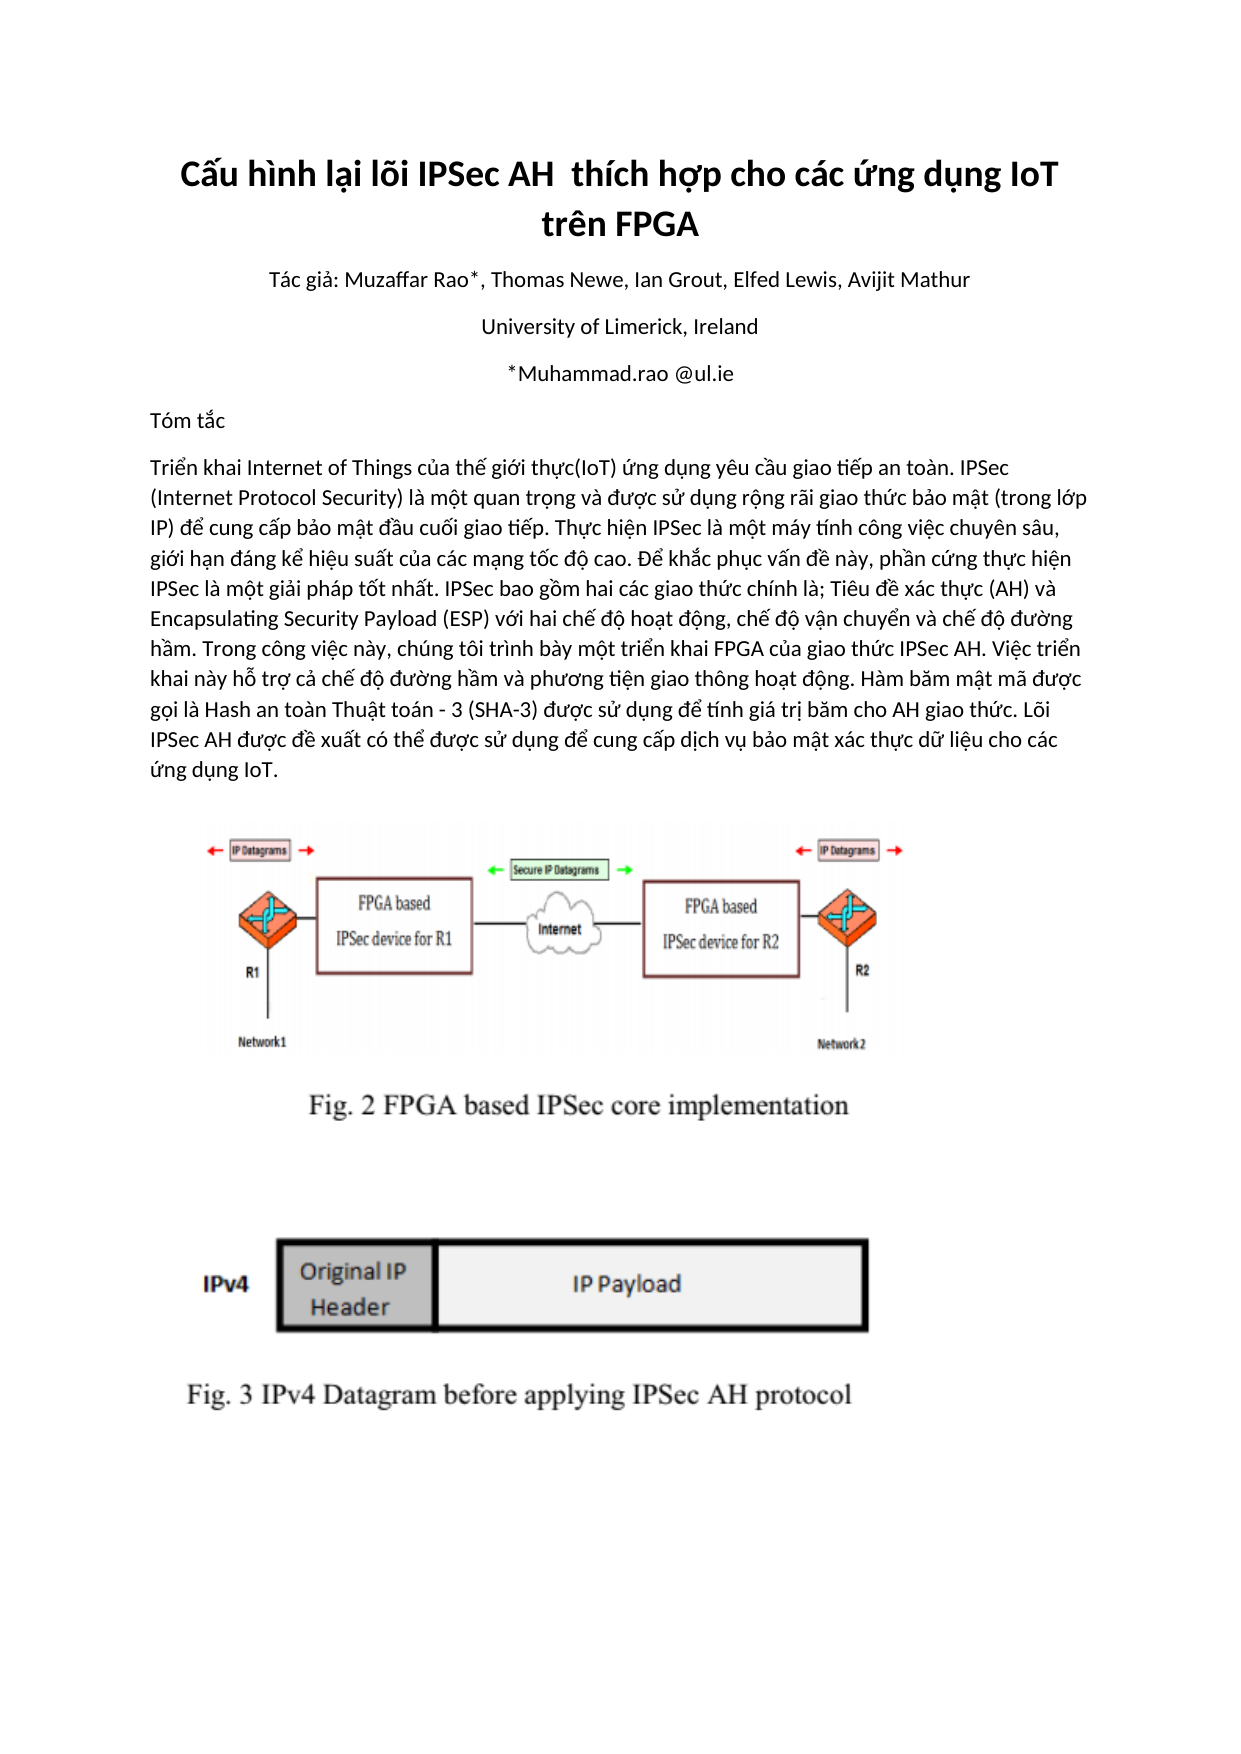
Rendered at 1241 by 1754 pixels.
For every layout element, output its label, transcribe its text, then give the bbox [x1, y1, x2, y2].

text Triển khai Internet of Things của thế giới thực(IoT) ứng dụng yêu cầu giao tiếp an toàn. IPSec (Internet Protocol Security) là một quan trọng và được sử dụng rộng rãi giao thức bảo mật (trong lớp IP) để cung cấp bảo mật đầu cuối giao tiếp. Thực hiện IPSec là một máy tính công việc chuyên sâu, giới hạn đáng kể hiệu suất của các mạng tốc độ cao. Để khắc phục vấn đề này, phần cứng thực hiện IPSec là một giải pháp tốt nhất. IPSec bao gồm hai các giao thức chính là; Tiêu đề xác thực (AH) và Encapsulating Security Payload (ESP) với hai chế độ hoạt động, chế độ vận chuyển và chế độ đường hầm. Trong công việc này, chúng tôi trình bày một triển khai FPGA của giao thức IPSec AH. Việc triển khai này hỗ trợ cả chế độ đường hầm và phương tiện giao thông hoạt động. Hàm băm mật mã được gọi là Hash an toàn Thuật toán - 3 (SHA-3) được sử dụng để tính giá trị băm cho AH giao thức. Lõi IPSec AH được đề xuất có thể được sử dụng để cung cấp dịch vụ bảo mật xác thực dữ liệu cho các ứng dụng IoT. [150, 453, 1090, 783]
text Tóm tắc [150, 406, 1090, 434]
text University of Limerick, Ireland [150, 312, 1090, 341]
text Cấu hình lại lõi IPSec AH thích hợp cho các ứng dụng IoT trên FPGA [150, 150, 1090, 245]
picture [150, 802, 927, 1135]
picture [150, 1200, 961, 1437]
text *Muhammad.rao @ul.ie [150, 359, 1090, 387]
text Tác giả: Muzaffar Rao*, Thomas Newe, Ian Grout, Elfed Lewis, Avijit Mathur [150, 266, 1090, 294]
